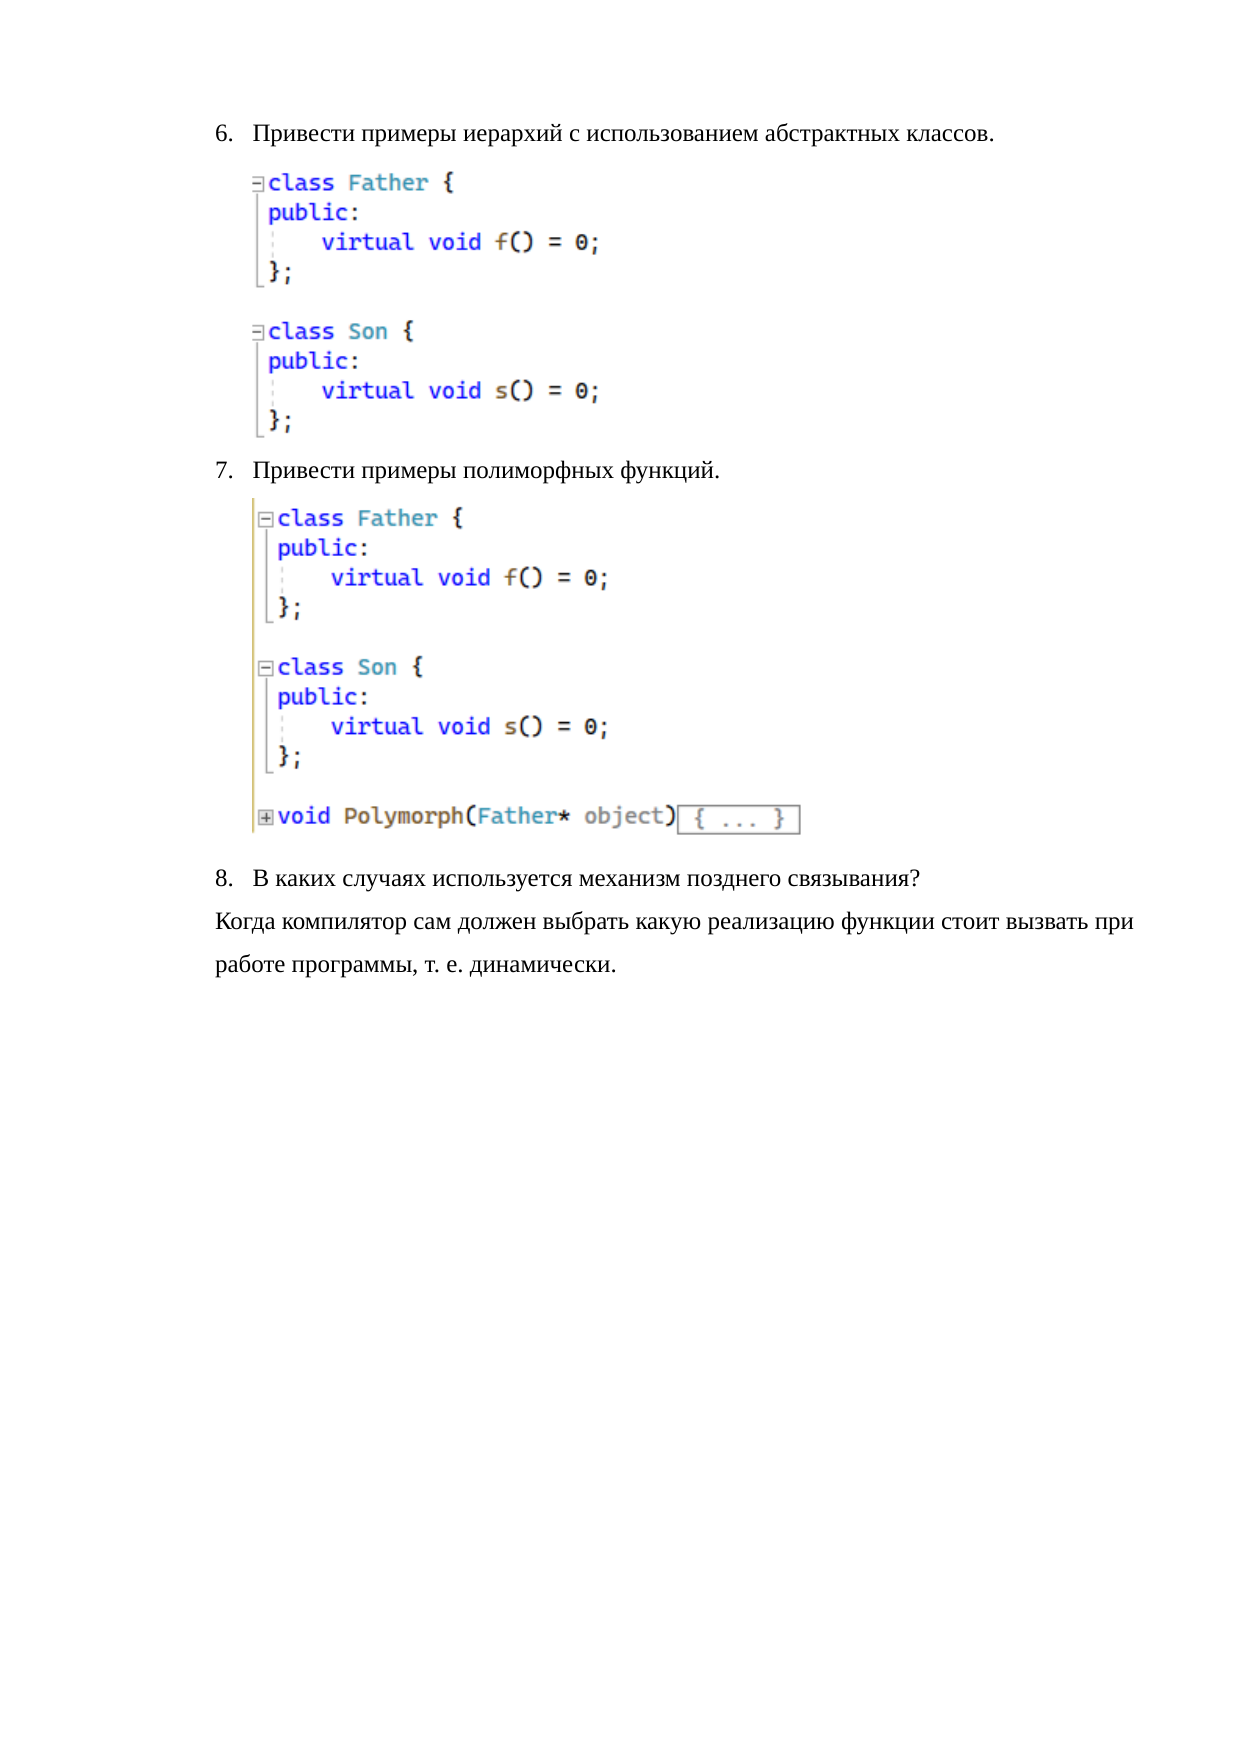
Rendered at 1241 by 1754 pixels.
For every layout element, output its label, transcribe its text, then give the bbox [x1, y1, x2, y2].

picture [252, 498, 804, 849]
list Привести примеры полиморфных функций. [215, 455, 1152, 484]
list В каких случаях используется механизм позднего связывания? [215, 863, 1152, 892]
picture [252, 161, 612, 441]
text Когда компилятор сам должен выбрать какую реализацию функции стоит вызвать при работе программы, т. е. динамически. [215, 906, 1152, 978]
